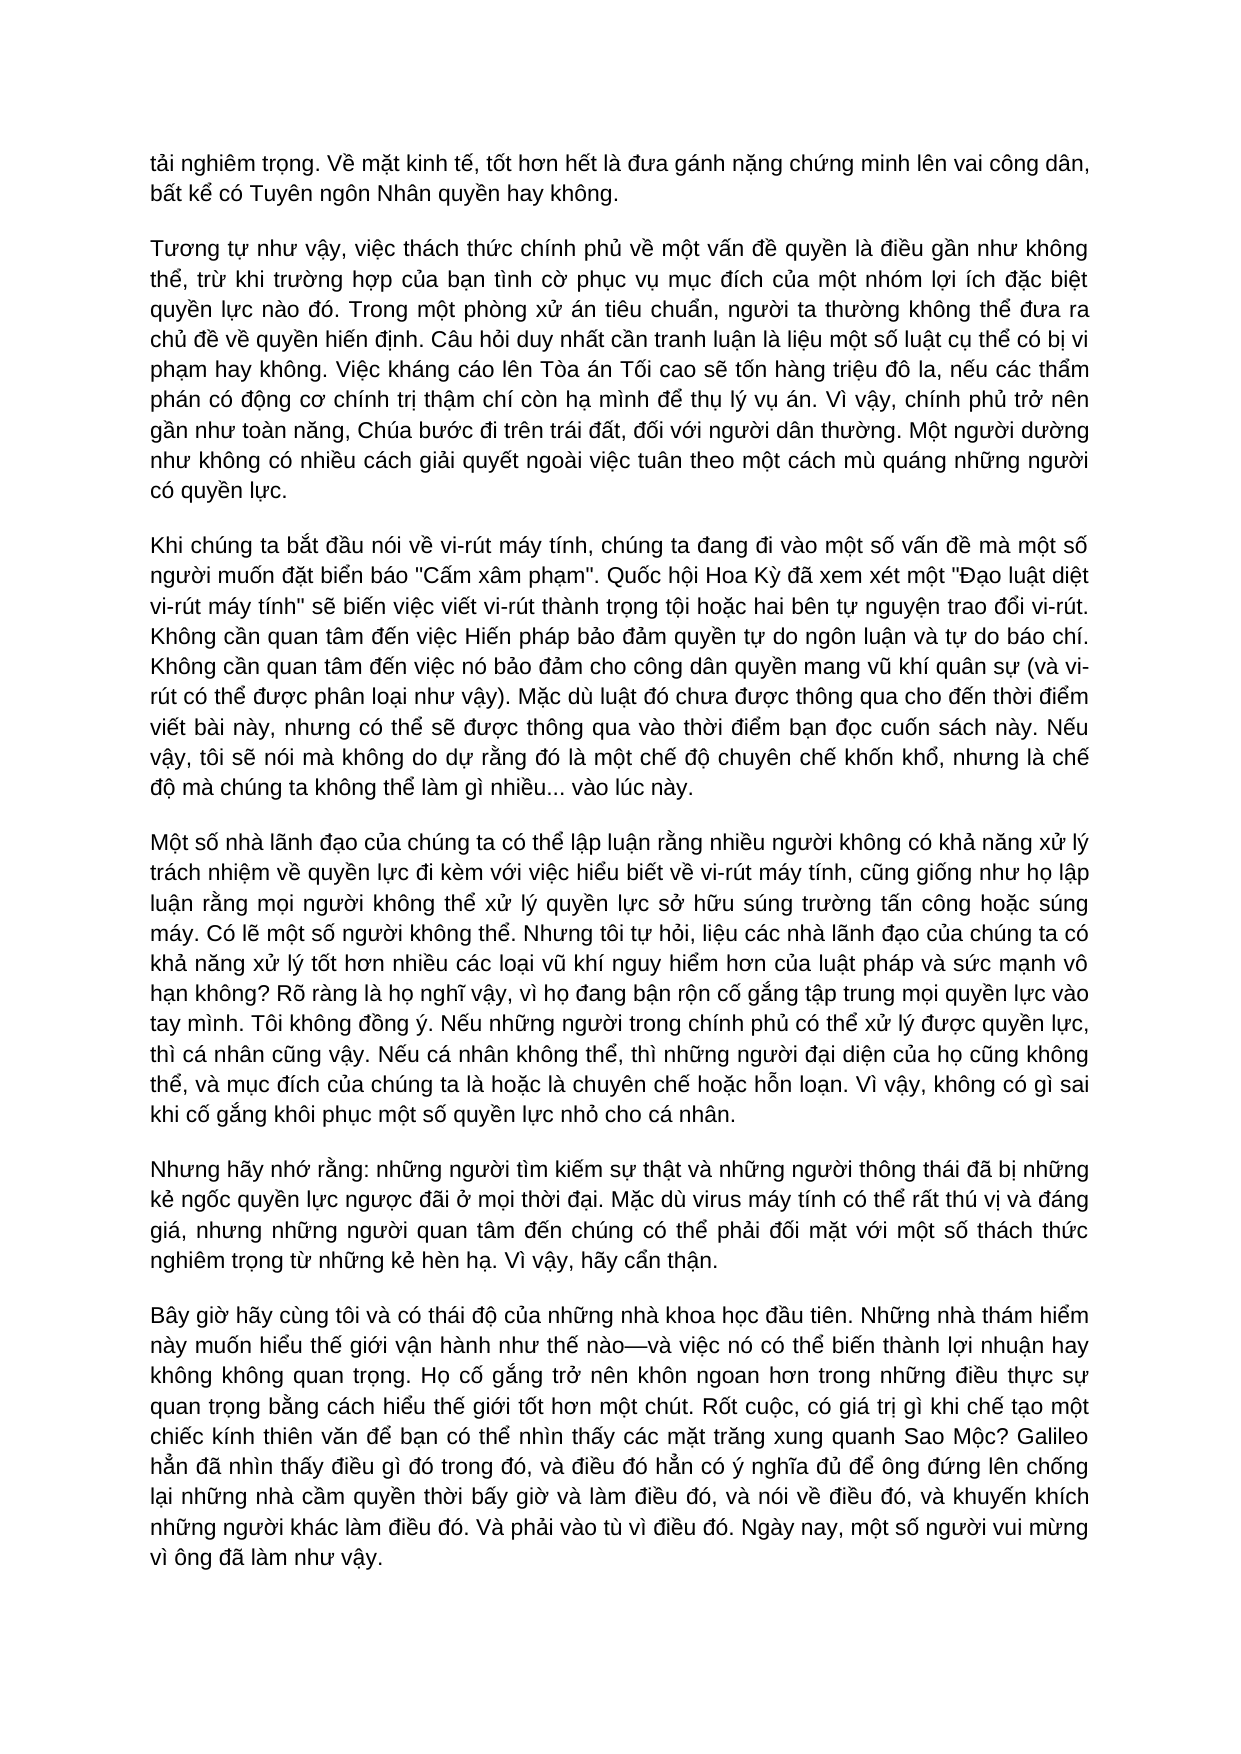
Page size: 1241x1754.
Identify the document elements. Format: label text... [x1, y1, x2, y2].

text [150, 150, 1090, 207]
text Một số nhà lãnh đạo của chúng ta có thể lập luận rằng nhiều người không có khả năng xử lý trách nhiệm về quyền lực đi kèm với việc hiểu biết về vi-rút máy tính, cũng giống như họ lập luận rằng mọi người không thể xử lý quyền lực sở hữu súng trường tấn công hoặc súng máy. Có lẽ một số người không thể. Nhưng tôi tự hỏi, liệu các nhà lãnh đạo của chúng ta có khả năng xử lý tốt hơn nhiều các loại vũ khí nguy hiểm hơn của luật pháp và sức mạnh vô hạn không? Rõ ràng là họ nghĩ vậy, vì họ đang bận rộn cố gắng tập trung mọi quyền lực vào tay mình. Tôi không đồng ý. Nếu những người trong chính phủ có thể xử lý được quyền lực, thì cá nhân cũng vậy. Nếu cá nhân không thể, thì những người đại diện của họ cũng không thể, và mục đích của chúng ta là hoặc là chuyên chế hoặc hỗn loạn. Vì vậy, không có gì sai khi cố gắng khôi phục một số quyền lực nhỏ cho cá nhân. [150, 829, 1090, 1127]
text Nhưng hãy nhớ rằng: những người tìm kiếm sự thật và những người thông thái đã bị những kẻ ngốc quyền lực ngược đãi ở mọi thời đại. Mặc dù virus máy tính có thể rất thú vị và đáng giá, nhưng những người quan tâm đến chúng có thể phải đối mặt với một số thách thức nghiêm trọng từ những kẻ hèn hạ. Vì vậy, hãy cẩn thận. [150, 1156, 1090, 1273]
text Tương tự như vậy, việc thách thức chính phủ về một vấn đề quyền là điều gần như không thể, trừ khi trường hợp của bạn tình cờ phục vụ mục đích của một nhóm lợi ích đặc biệt quyền lực nào đó. Trong một phòng xử án tiêu chuẩn, người ta thường không thể đưa ra chủ đề về quyền hiến định. Câu hỏi duy nhất cần tranh luận là liệu một số luật cụ thể có bị vi phạm hay không. Việc kháng cáo lên Tòa án Tối cao sẽ tốn hàng triệu đô la, nếu các thẩm phán có động cơ chính trị thậm chí còn hạ mình để thụ lý vụ án. Vì vậy, chính phủ trở nên gần như toàn năng, Chúa bước đi trên trái đất, đối với người dân thường. Một người dường như không có nhiều cách giải quyết ngoài việc tuân theo một cách mù quáng những người có quyền lực. [150, 235, 1090, 503]
text Khi chúng ta bắt đầu nói về vi-rút máy tính, chúng ta đang đi vào một số vấn đề mà một số người muốn đặt biển báo "Cấm xâm phạm". Quốc hội Hoa Kỳ đã xem xét một "Đạo luật diệt vi-rút máy tính" sẽ biến việc viết vi-rút thành trọng tội hoặc hai bên tự nguyện trao đổi vi-rút. Không cần quan tâm đến việc Hiến pháp bảo đảm quyền tự do ngôn luận và tự do báo chí. Không cần quan tâm đến việc nó bảo đảm cho công dân quyền mang vũ khí quân sự (và vi-rút có thể được phân loại như vậy). Mặc dù luật đó chưa được thông qua cho đến thời điểm viết bài này, nhưng có thể sẽ được thông qua vào thời điểm bạn đọc cuốn sách này. Nếu vậy, tôi sẽ nói mà không do dự rằng đó là một chế độ chuyên chế khốn khổ, nhưng là chế độ mà chúng ta không thể làm gì nhiều... vào lúc này. [150, 532, 1090, 800]
text Bây giờ hãy cùng tôi và có thái độ của những nhà khoa học đầu tiên. Những nhà thám hiểm này muốn hiểu thế giới vận hành như thế nào—và việc nó có thể biến thành lợi nhuận hay không không quan trọng. Họ cố gắng trở nên khôn ngoan hơn trong những điều thực sự quan trọng bằng cách hiểu thế giới tốt hơn một chút. Rốt cuộc, có giá trị gì khi chế tạo một chiếc kính thiên văn để bạn có thể nhìn thấy các mặt trăng xung quanh Sao Mộc? Galileo hẳn đã nhìn thấy điều gì đó trong đó, và điều đó hẳn có ý nghĩa đủ để ông đứng lên chống lại những nhà cầm quyền thời bấy giờ và làm điều đó, và nói về điều đó, và khuyến khích những người khác làm điều đó. Và phải vào tù vì điều đó. Ngày nay, một số người vui mừng vì ông đã làm như vậy. [150, 1302, 1090, 1570]
